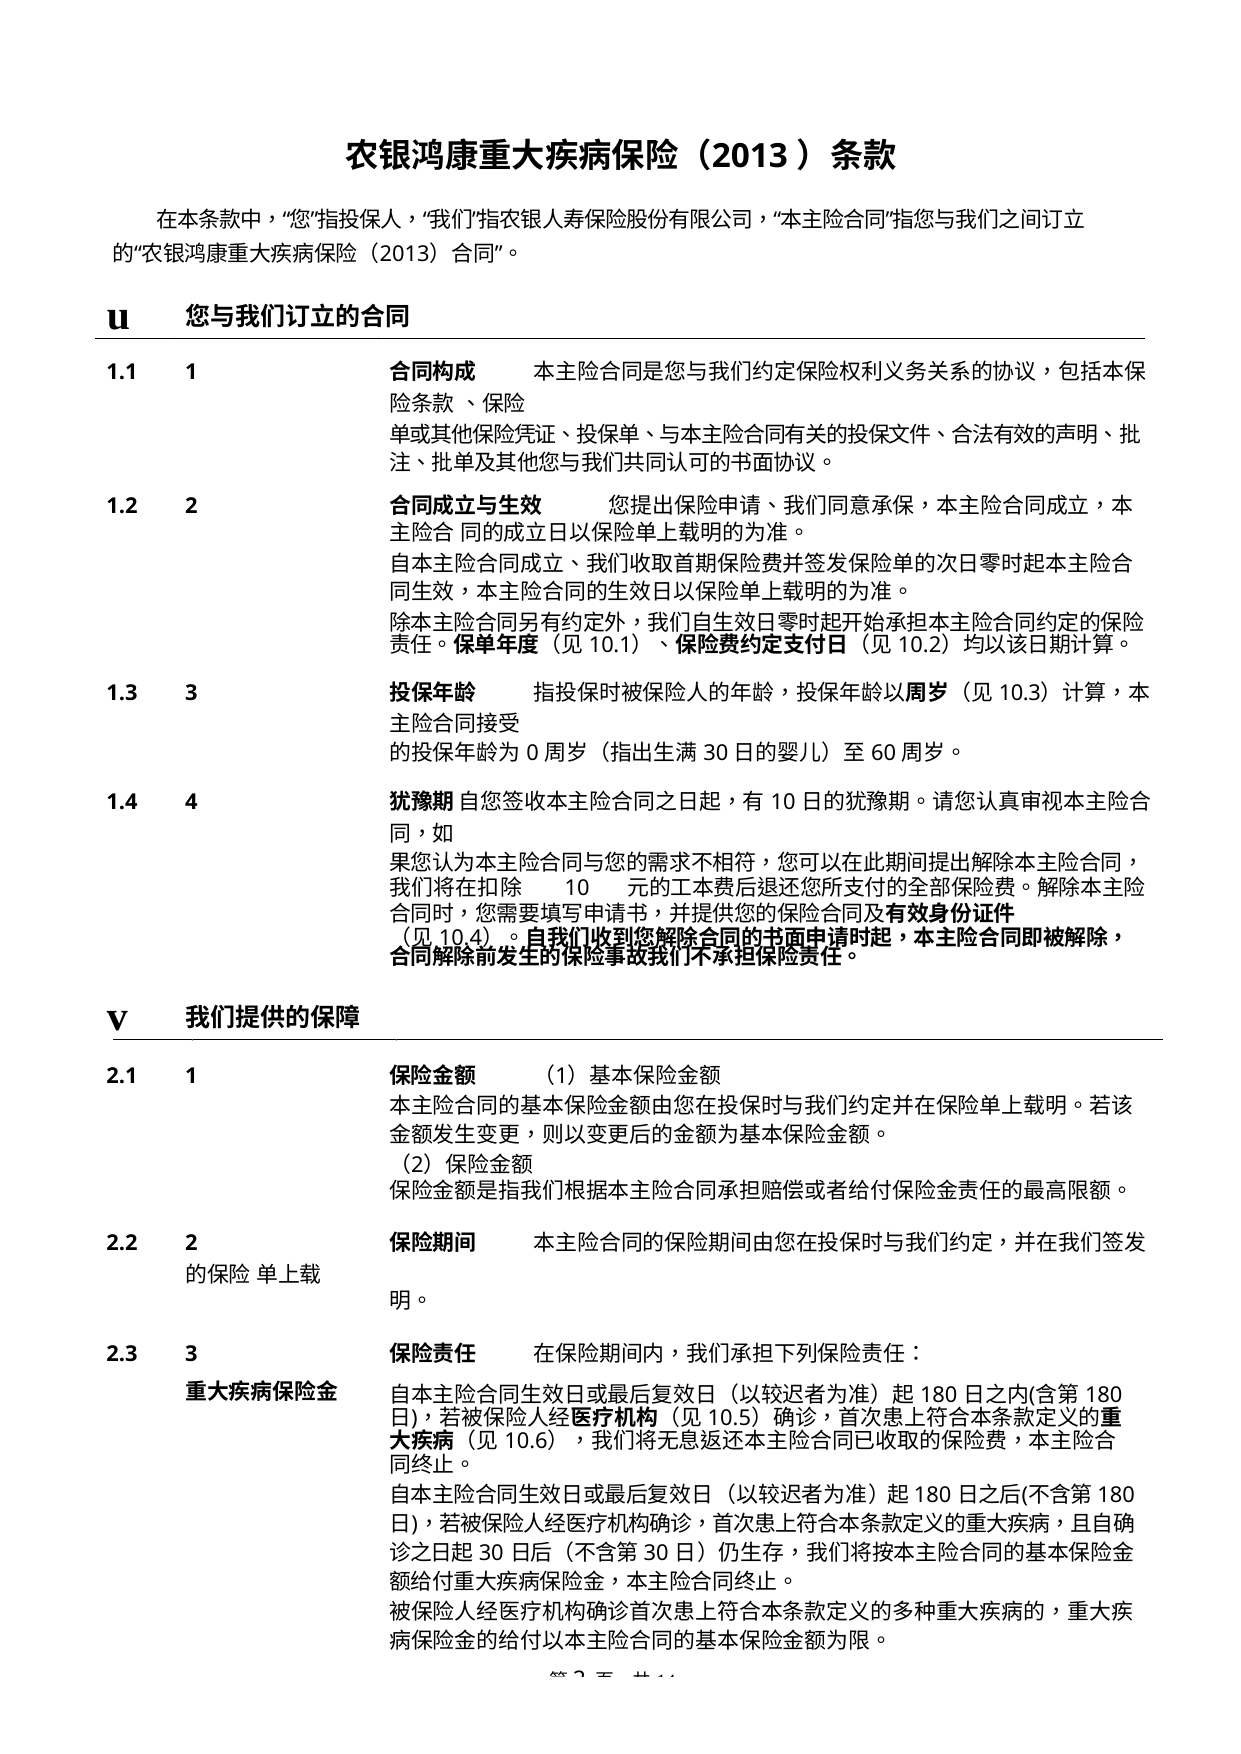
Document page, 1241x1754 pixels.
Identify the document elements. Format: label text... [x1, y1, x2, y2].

text 保险金额是指我们根据本主险合同承担赔偿或者给付保险金责任的最高限额。 [389, 1178, 1157, 1204]
subtitle （见 10.4）。自我们收到您解除合同的书面申请时起，本主险合同即被解除，合同解除前发生的保险事故我们不承担保险责任。 [389, 928, 1130, 971]
list 1 保险金额 （1）基本保险金额 [106, 1058, 1157, 1090]
text 果您认为本主险合同与您的需求不相符，您可以在此期间提出解除本主险合同， 我们将在扣除 10 元的工本费后退还您所支付的全部保险费。解除本主险合同时，您需要填写申请书，并提供您的保险合同及有效身份证件 [389, 850, 1146, 928]
text 自本主险合同成立、我们收取首期保险费并签发保险单的次日零时起本主险合同生效，本主险合同的生效日以保险单上载明的为准。 [389, 548, 1134, 606]
subtitle 农银鸿康重大疾病保险（2013 ）条款 [345, 127, 1157, 178]
list 2 保险期间 本主险合同的保险期间由您在投保时与我们约定，并在我们签发的保险 单上载 [106, 1225, 1157, 1289]
text 在本条款中，“您”指投保人，“我们”指农银人寿保险股份有限公司，“本主险合同”指您与我们之间订立的“农银鸿康重大疾病保险（2013）合同”。 [112, 204, 1129, 267]
text 除本主险合同另有约定外，我们自生效日零时起开始承担本主险合同约定的保险责任。保单年度（见 10.1）、保险费约定支付日（见 10.2）均以该日期计算。 [389, 612, 1146, 658]
list 4 犹豫期 自您签收本主险合同之日起，有 10 日的犹豫期。请您认真审视本主险合同，如 [106, 784, 1157, 848]
text u 您与我们订立的合同 [107, 290, 1157, 334]
text 被保险人经医疗机构确诊首次患上符合本条款定义的多种重大疾病的，重大疾病保险金的给付以本主险合同的基本保险金额为限。 [389, 1596, 1134, 1655]
list 3 投保年龄 指投保时被保险人的年龄，投保年龄以周岁（见 10.3）计算，本主险合同接受 [106, 674, 1157, 738]
text 单或其他保险凭证、投保单、与本主险合同有关的投保文件、合法有效的声明、批注、批单及其他您与我们共同认可的书面协议。 [389, 419, 1146, 476]
text 的投保年龄为 0 周岁（指出生满 30 日的婴儿）至 60 周岁。 [389, 738, 1157, 766]
text v 我们提供的保障 [107, 989, 1157, 1036]
list 1 合同构成 本主险合同是您与我们约定保险权利义务关系的协议，包括本保险条款 、保险 [106, 354, 1157, 418]
text 重大疾病保险金 自本主险合同生效日或最后复效日（以较迟者为准）起 180 日之内(含第 180日)，若被保险人经医疗机构（见 10.5）确诊，首次患上符合本条款定义的重大疾病（见 10.6），我们将无息返还本主险合同已收取的保险费，本主险合同终止。 [185, 1381, 1129, 1479]
list 3 保险责任 在保险期间内，我们承担下列保险责任： [106, 1334, 1157, 1368]
list 2 合同成立与生效 您提出保险申请、我们同意承保，本主险合同成立，本主险合 同的成立日以保险单上载明的为准。 [106, 492, 1134, 546]
text 自本主险合同生效日或最后复效日（以较迟者为准）起 180 日之后(不含第 180 日)，若被保险人经医疗机构确诊，首次患上符合本条款定义的重大疾病，且自确诊之日起 30 日后（不含第 30 日）仍生存，我们将按本主险合同的基本保险金额给付重大疾病保险金，本主险合同终止。 [389, 1479, 1135, 1596]
text （2）保险金额 [389, 1149, 1157, 1178]
text 明。 [389, 1289, 1157, 1313]
text 本主险合同的基本保险金额由您在投保时与我们约定并在保险单上载明。若该金额发生变更，则以变更后的金额为基本保险金额。 [389, 1090, 1134, 1148]
